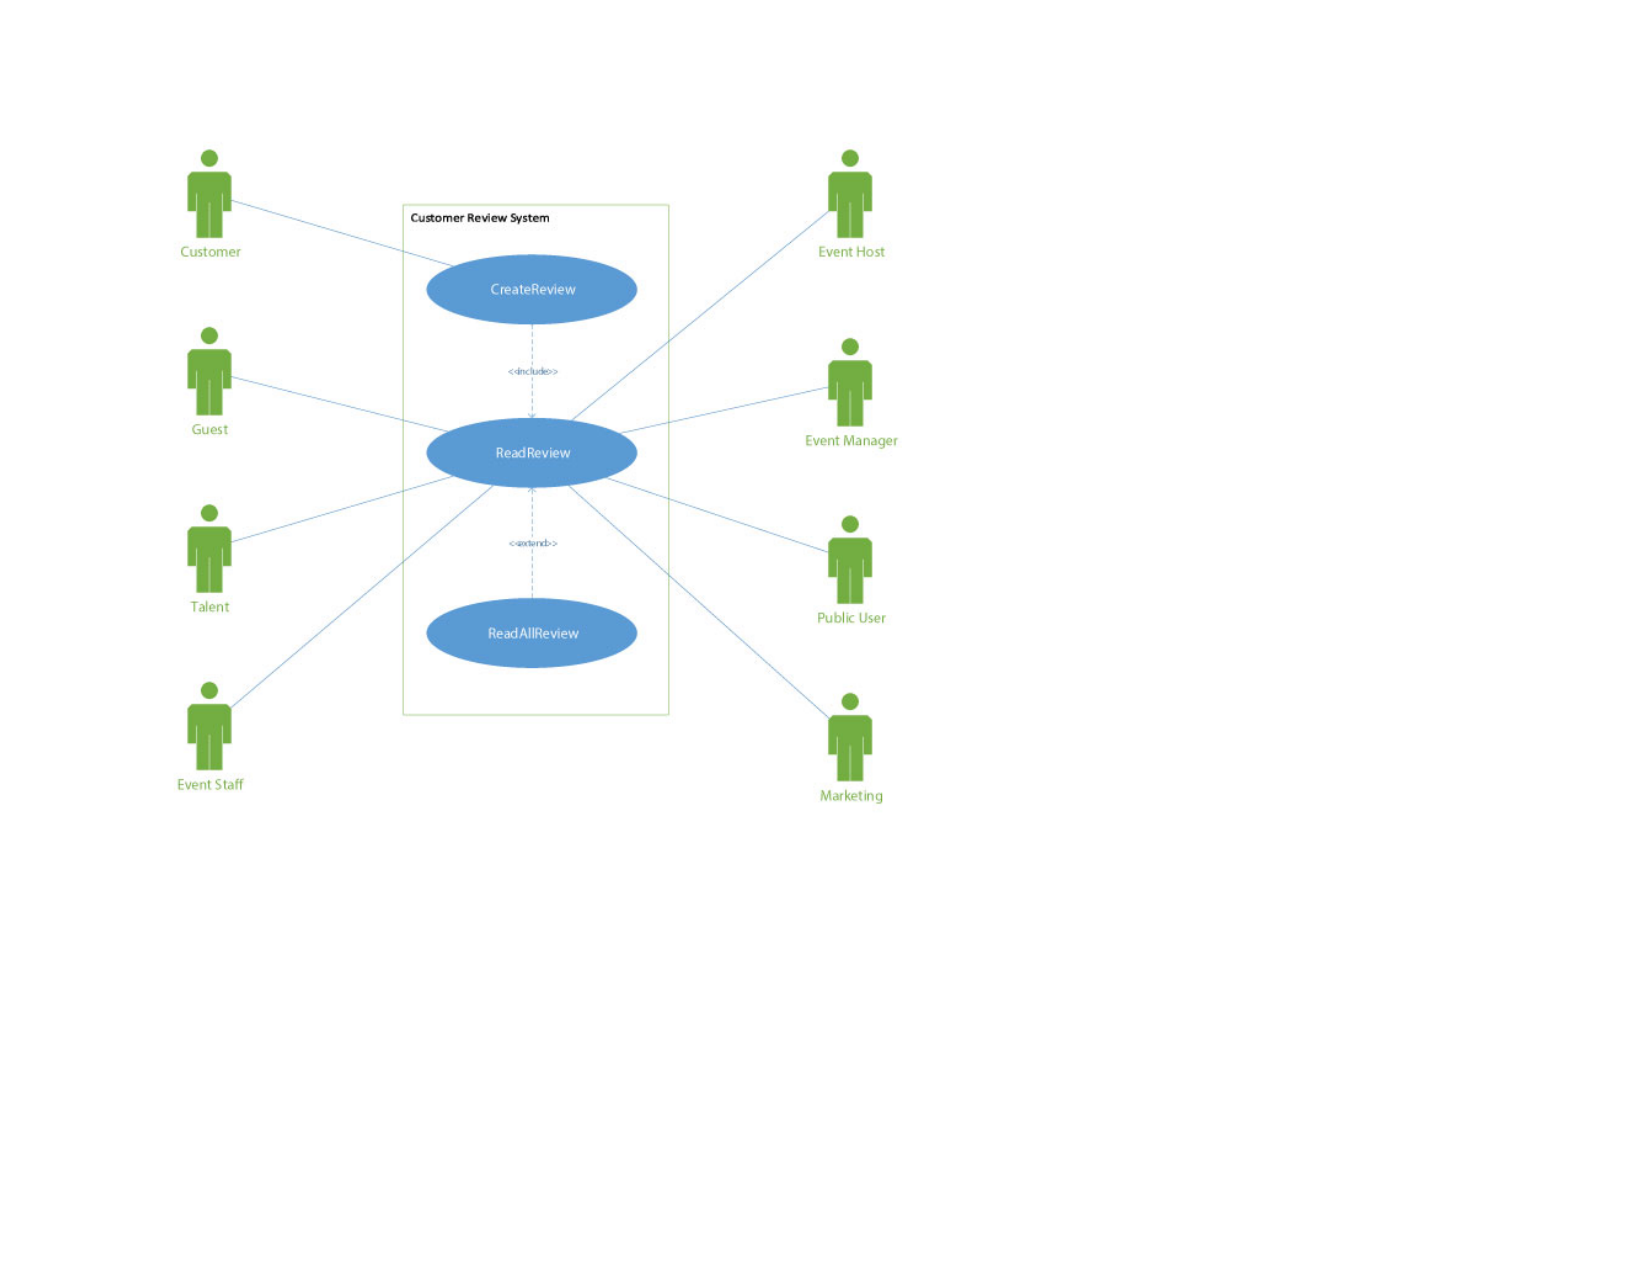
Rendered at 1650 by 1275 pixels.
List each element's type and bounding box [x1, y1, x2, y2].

picture [150, 134, 921, 819]
